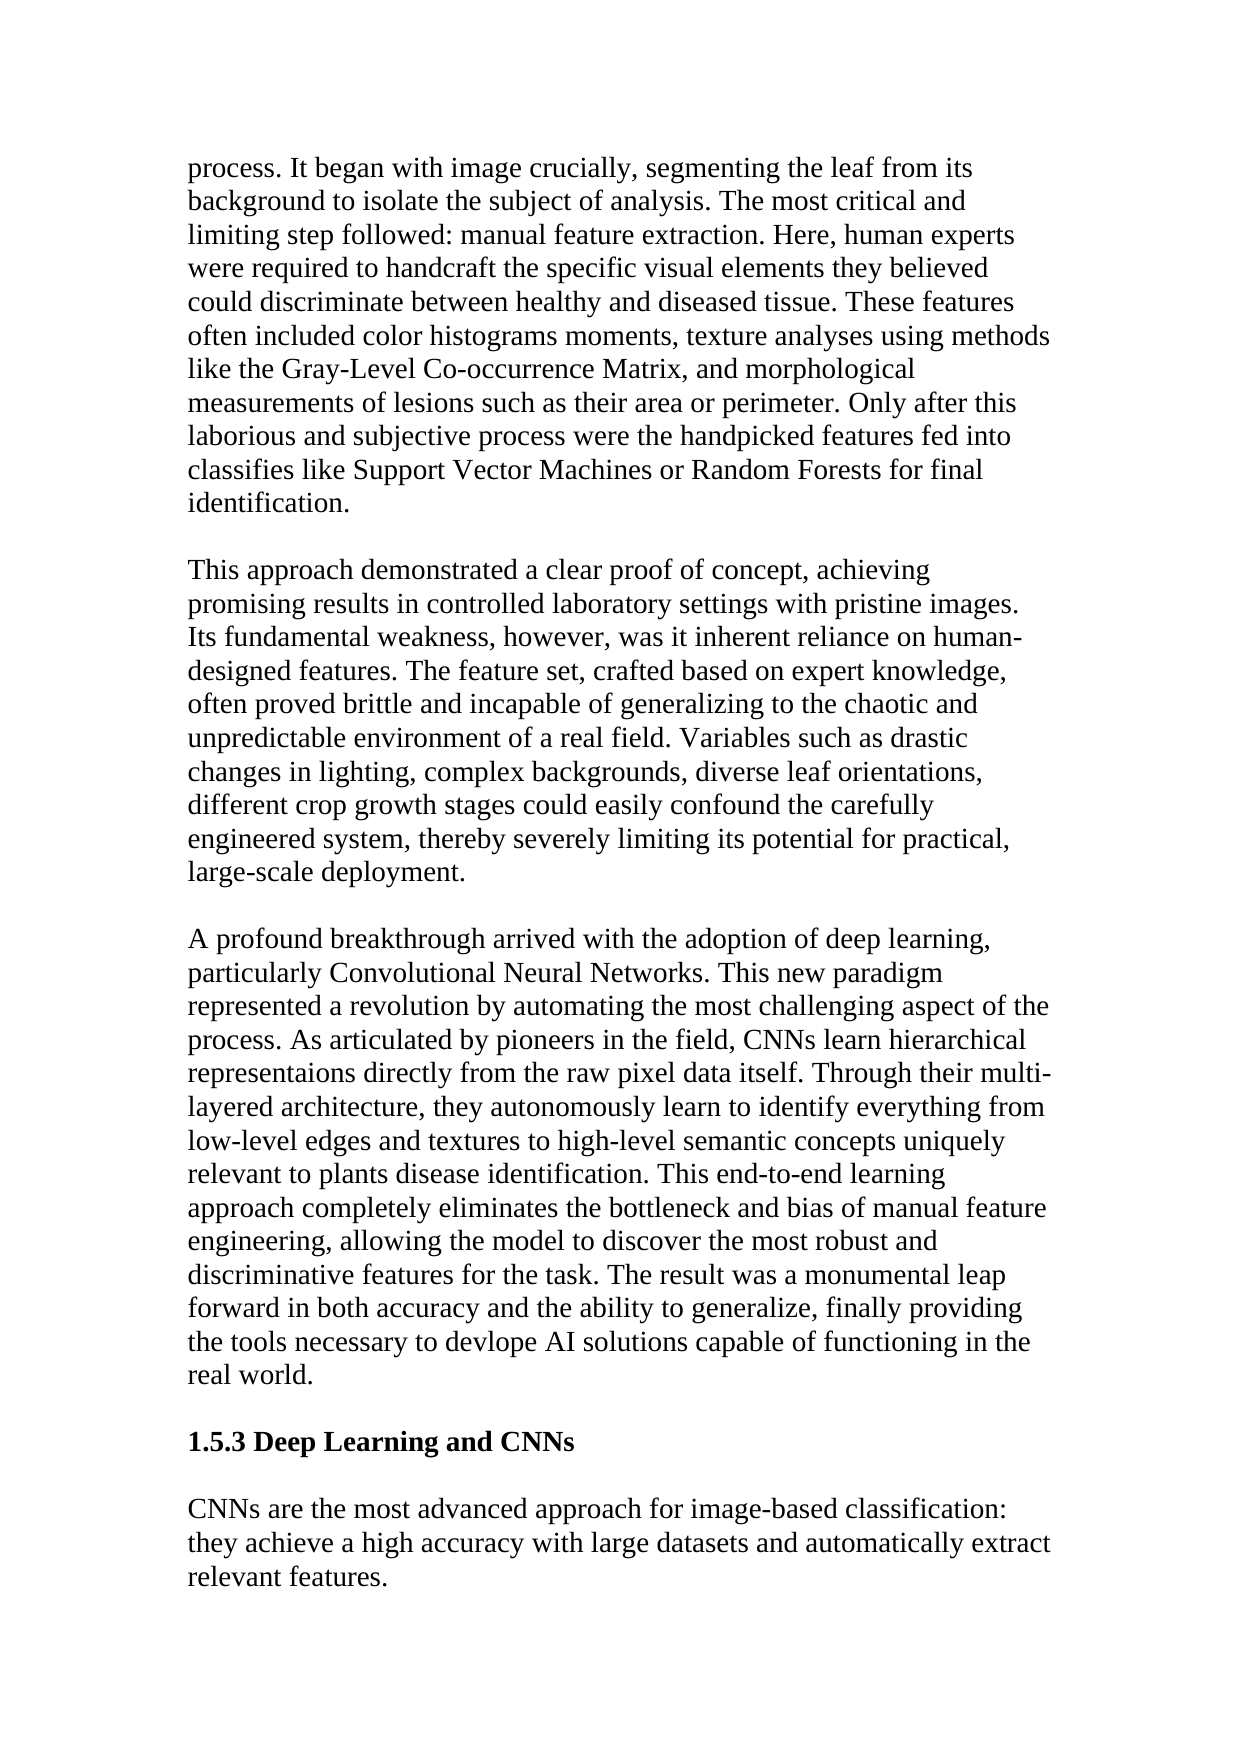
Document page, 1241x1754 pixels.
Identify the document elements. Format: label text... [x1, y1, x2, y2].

list Deep Learning and CNNs [187, 1424, 1053, 1458]
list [187, 150, 1053, 519]
list CNNs are the most advanced approach for image-based classification: they achieve a high accuracy with large datasets and automatically extract relevant features. [187, 1492, 1053, 1592]
list A profound breakthrough arrived with the adoption of deep learning, particularly Convolutional Neural Networks. This new paradigm represented a revolution by automating the most challenging aspect of the process. As articulated by pioneers in the field, CNNs learn hierarchical representaions directly from the raw pixel data itself. Through their multi-layered architecture, they autonomously learn to identify everything from low-level edges and textures to high-level semantic concepts uniquely relevant to plants disease identification. This end-to-end learning approach completely eliminates the bottleneck and bias of manual feature engineering, allowing the model to discover the most robust and discriminative features for the task. The result was a monumental leap forward in both accuracy and the ability to generalize, finally providing the tools necessary to devlope AI solutions capable of functioning in the real world. [187, 921, 1053, 1391]
list This approach demonstrated a clear proof of concept, achieving promising results in controlled laboratory settings with pristine images. Its fundamental weakness, however, was it inherent reliance on human-designed features. The feature set, crafted based on expert knowledge, often proved brittle and incapable of generalizing to the chaotic and unpredictable environment of a real field. Variables such as drastic changes in lighting, complex backgrounds, diverse leaf orientations, different crop growth stages could easily confound the carefully engineered system, thereby severely limiting its potential for practical, large-scale deployment. [187, 552, 1053, 888]
